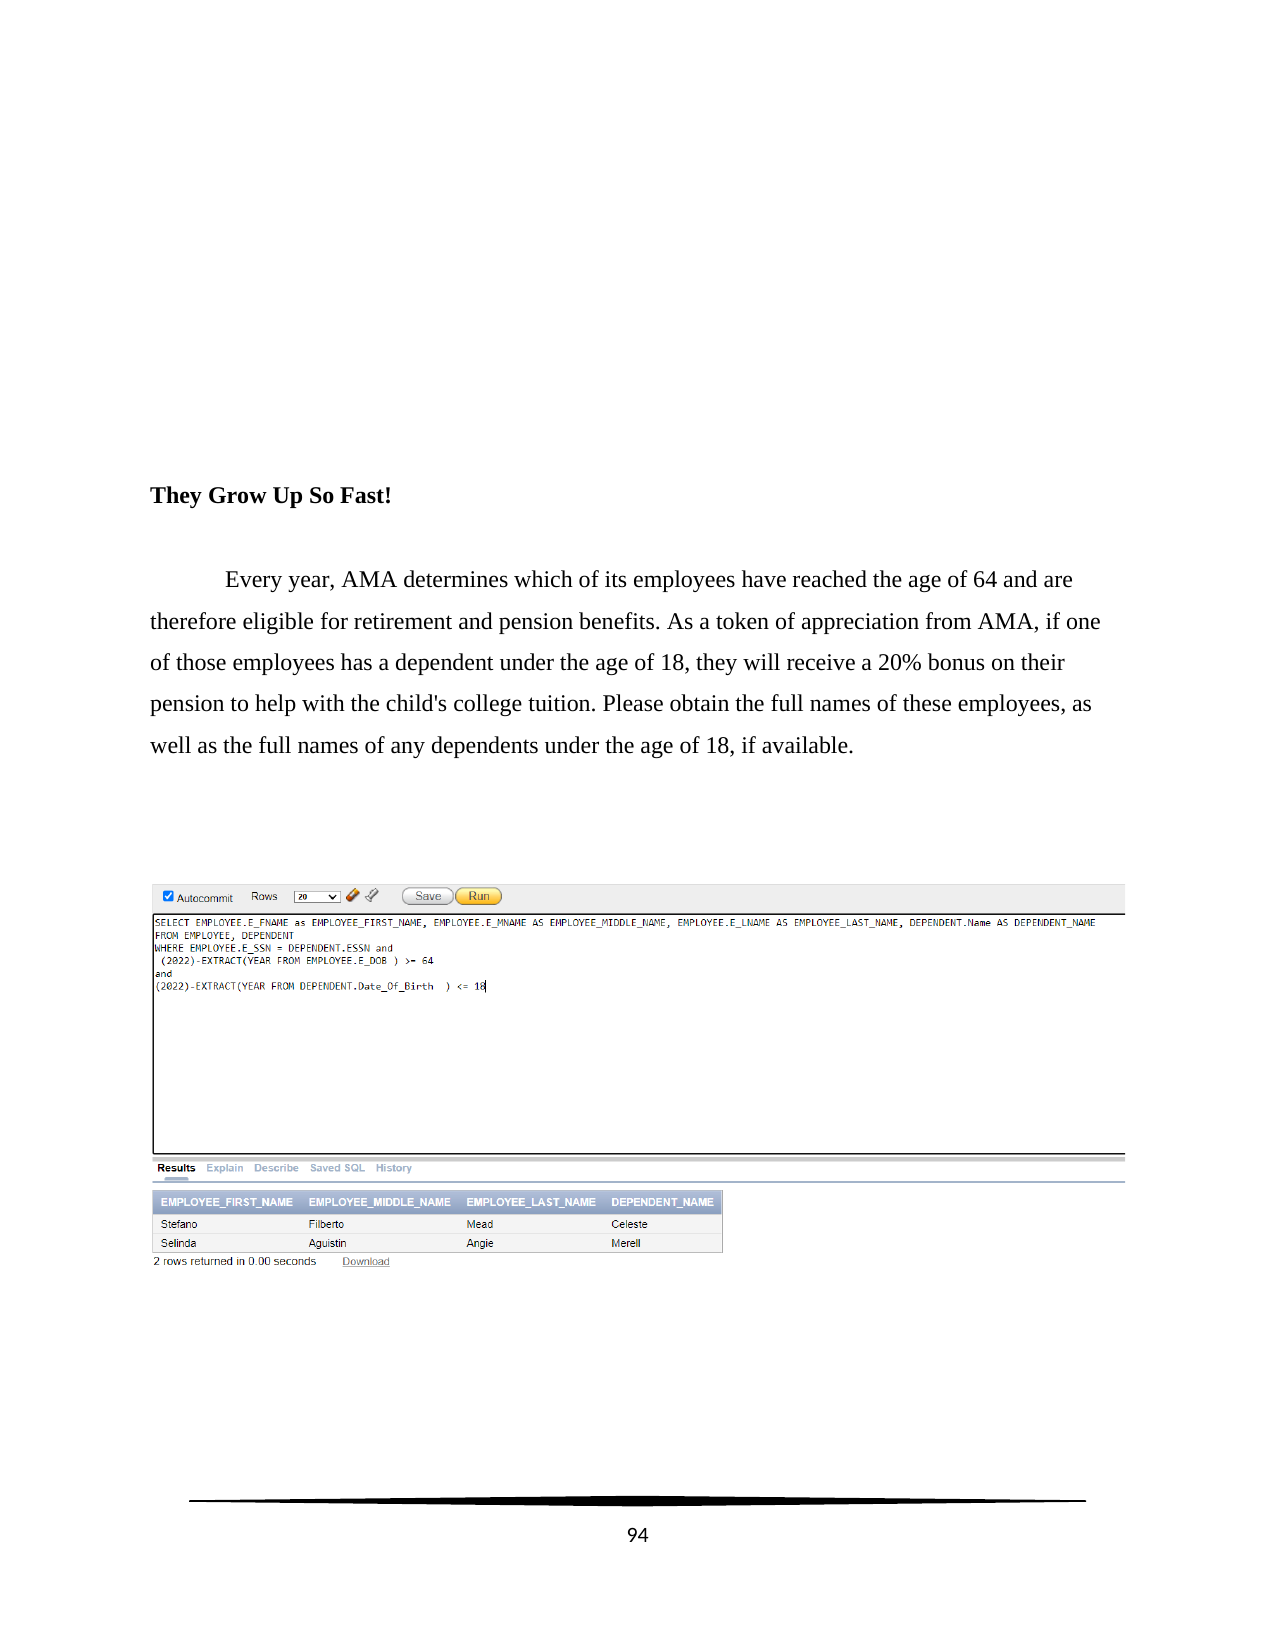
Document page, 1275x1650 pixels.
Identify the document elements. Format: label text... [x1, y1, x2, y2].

text Every year, AMA determines which of its employees have reached the age of 64 and are therefore eligible for retirement and pension benefits. As a token of appreciation from AMA, if one of those employees has a dependent under the age of 18, they will receive a 20% bonus on their pension to help with the child's college tuition. Please obtain the full names of these employees, as well as the full names of any dependents under the age of 18, if available. [150, 565, 1125, 758]
picture [150, 880, 1125, 1336]
text They Grow Up So Fast! [150, 481, 1125, 508]
